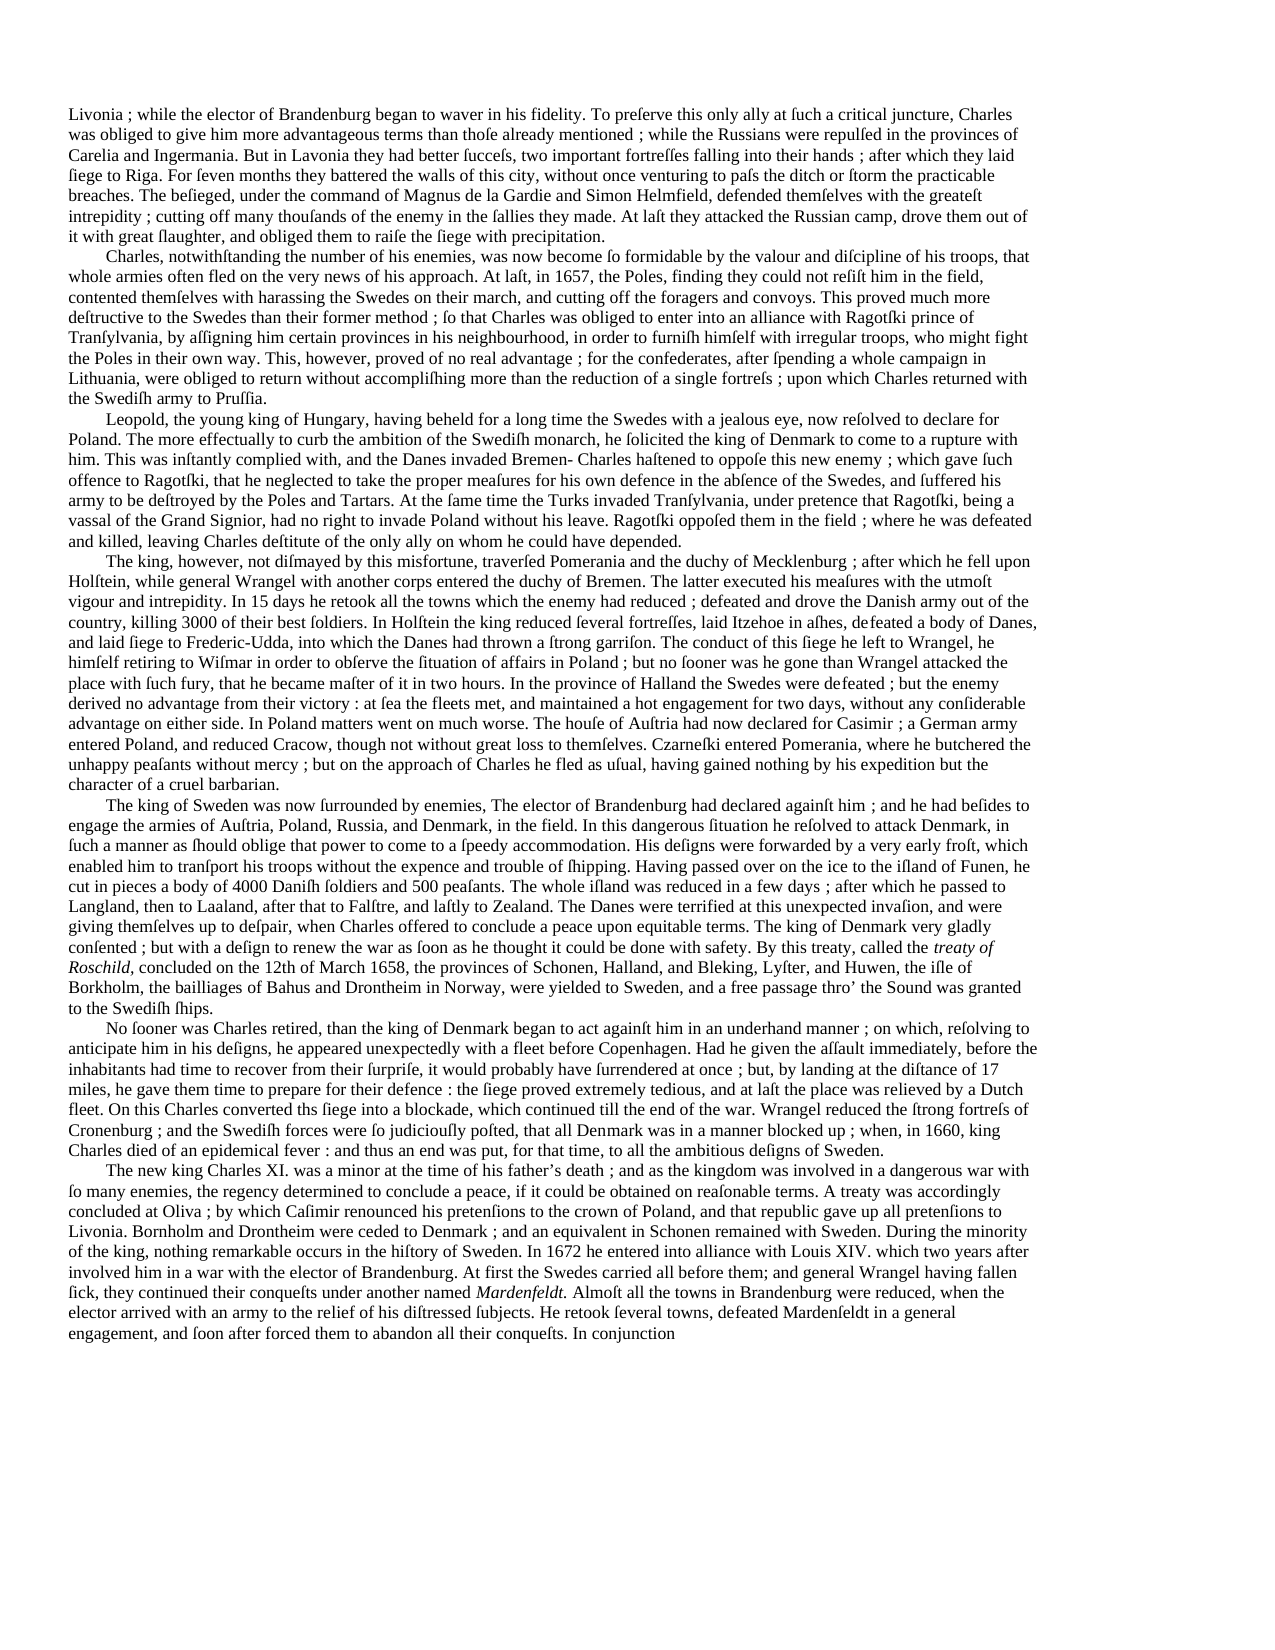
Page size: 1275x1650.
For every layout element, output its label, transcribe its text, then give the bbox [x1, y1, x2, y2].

text The new king Charles XI. was a minor at the time of his father’s death ; and as the kingdom was involved in a dangerous war with ſo many enemies, the regency determined to conclude a peace, if it could be obtained on reaſonable terms. A treaty was accordingly concluded at Oliva ; by which Caſimir renounced his pretenſions to the crown of Poland, and that republic gave up all pretenſions to Livonia. Bornholm and Drontheim were ceded to Denmark ; and an equivalent in Schonen remained with Sweden. During the minority of the king, nothing remarkable occurs in the hiſtory of Sweden. In 1672 he entered into alliance with Louis XIV. which two years after involved him in a war with the elector of Brandenburg. At first the Swedes carried all before them; and general Wrangel having fallen ſick, they continued their conqueſts under another named Mardenfeldt. Almoſt all the towns in Brandenburg were reduced, when the elector arrived with an army to the relief of his diſtressed ſubjects. He retook ſeveral towns, defeated Mardenſeldt in a general engagement, and ſoon after forced them to abandon all their conqueſts. In conjunction [68, 1160, 1040, 1343]
text The king of Sweden was now ſurrounded by enemies, The elector of Brandenburg had declared againſt him ; and he had beſides to engage the armies of Auſtria, Poland, Russia, and Denmark, in the field. In this dangerous ſituation he reſolved to attack Denmark, in ſuch a manner as ſhould oblige that power to come to a ſpeedy accommodation. His deſigns were forwarded by a very early froſt, which enabled him to tranſport his troops without the expence and trouble of ſhipping. Having passed over on the ice to the iſland of Funen, he cut in pieces a body of 4000 Daniſh ſoldiers and 500 peaſants. The whole iſland was reduced in a few days ; after which he passed to Langland, then to Laaland, after that to Falſtre, and laſtly to Zealand. The Danes were terrified at this unexpected invaſion, and were giving themſelves up to deſpair, when Charles offered to conclude a peace upon equitable terms. The king of Denmark very gladly conſented ; but with a deſign to renew the war as ſoon as he thought it could be done with safety. By this treaty, called the treaty of Roschild, concluded on the 12th of March 1658, the provinces of Schonen, Halland, and Bleking, Lyſter, and Huwen, the iſle of Borkholm, the bailliages of Bahus and Drontheim in Norway, were yielded to Sweden, and a free passage thro’ the Sound was granted to the Swediſh ſhips. [68, 794, 1040, 1018]
text Charles, notwithſtanding the number of his enemies, was now become ſo formidable by the valour and diſcipline of his troops, that whole armies often fled on the very news of his approach. At laſt, in 1657, the Poles, finding they could not reſiſt him in the field, contented themſelves with harassing the Swedes on their march, and cutting off the foragers and convoys. This proved much more deſtructive to the Swedes than their former method ; ſo that Charles was obliged to enter into an alliance with Ragotſki prince of Tranſylvania, by aſſigning him certain provinces in his neighbourhood, in order to furniſh himſelf with irregular troops, who might fight the Poles in their own way. This, however, proved of no real advantage ; for the confederates, after ſpending a whole campaign in Lithuania, were obliged to return without accompliſhing more than the reduction of a single fortreſs ; upon which Charles returned with the Swediſh army to Pruſſia. [68, 246, 1040, 408]
text No ſooner was Charles retired, than the king of Denmark began to act againſt him in an underhand manner ; on which, reſolving to anticipate him in his deſigns, he appeared unexpectedly with a fleet before Copenhagen. Had he given the aſſault immediately, before the inhabitants had time to recover from their ſurpriſe, it would probably have ſurrendered at once ; but, by landing at the diſtance of 17 miles, he gave them time to prepare for their defence : the ſiege proved extremely tedious, and at laſt the place was relieved by a Dutch fleet. On this Charles converted ths ſiege into a blockade, which continued till the end of the war. Wrangel reduced the ſtrong fortreſs of Cronenburg ; and the Swediſh forces were ſo judiciouſly poſted, that all Denmark was in a manner blocked up ; when, in 1660, king Charles died of an epidemical fever : and thus an end was put, for that time, to all the ambitious deſigns of Sweden. [68, 1018, 1040, 1160]
text Livonia ; while the elector of Brandenburg began to waver in his fidelity. To preſerve this only ally at ſuch a critical juncture, Charles was obliged to give him more advantageous terms than thoſe already mentioned ; while the Russians were repulſed in the provinces of Carelia and Ingermania. But in Lavonia they had better ſucceſs, two important fortreſſes falling into their hands ; after which they laid ſiege to Riga. For ſeven months they battered the walls of this city, without once venturing to paſs the ditch or ſtorm the practicable breaches. The beſieged, under the command of Magnus de la Gardie and Simon Helmfield, defended themſelves with the greateſt intrepidity ; cutting off many thouſands of the enemy in the ſallies they made. At laſt they attacked the Russian camp, drove them out of it with great ſlaughter, and obliged them to raiſe the ſiege with precipitation. [68, 104, 1040, 246]
text The king, however, not diſmayed by this misfortune, traverſed Pomerania and the duchy of Mecklenburg ; after which he fell upon Holſtein, while general Wrangel with another corps entered the duchy of Bremen. The latter executed his meaſures with the utmoſt vigour and intrepidity. In 15 days he retook all the towns which the enemy had reduced ; defeated and drove the Danish army out of the country, killing 3000 of their best ſoldiers. In Holſtein the king reduced ſeveral fortreſſes, laid Itzehoe in aſhes, defeated a body of Danes, and laid ſiege to Frederic-Udda, into which the Danes had thrown a ſtrong garriſon. The conduct of this ſiege he left to Wrangel, he himſelf retiring to Wiſmar in order to obſerve the ſituation of affairs in Poland ; but no ſooner was he gone than Wrangel attacked the place with ſuch fury, that he became maſter of it in two hours. In the province of Halland the Swedes were defeated ; but the enemy derived no advantage from their victory : at ſea the fleets met, and maintained a hot engagement for two days, without any conſiderable advantage on either side. In Poland matters went on much worse. The houſe of Auſtria had now declared for Casimir ; a German army entered Poland, and reduced Cracow, though not without great loss to themſelves. Czarneſki entered Pomerania, where he butchered the unhappy peaſants without mercy ; but on the approach of Charles he fled as uſual, having gained nothing by his expedition but the character of a cruel barbarian. [68, 551, 1040, 794]
text Leopold, the young king of Hungary, having beheld for a long time the Swedes with a jealous eye, now reſolved to declare for Poland. The more effectually to curb the ambition of the Swediſh monarch, he ſolicited the king of Denmark to come to a rupture with him. This was inſtantly complied with, and the Danes invaded Bremen- Charles haſtened to oppoſe this new enemy ; which gave ſuch offence to Ragotſki, that he neglected to take the proper meaſures for his own defence in the abſence of the Swedes, and ſuffered his army to be deſtroyed by the Poles and Tartars. At the ſame time the Turks invaded Tranſylvania, under pretence that Ragotſki, being a vassal of the Grand Signior, had no right to invade Poland without his leave. Ragotſki oppoſed them in the field ; where he was defeated and killed, leaving Charles deſtitute of the only ally on whom he could have depended. [68, 408, 1040, 551]
